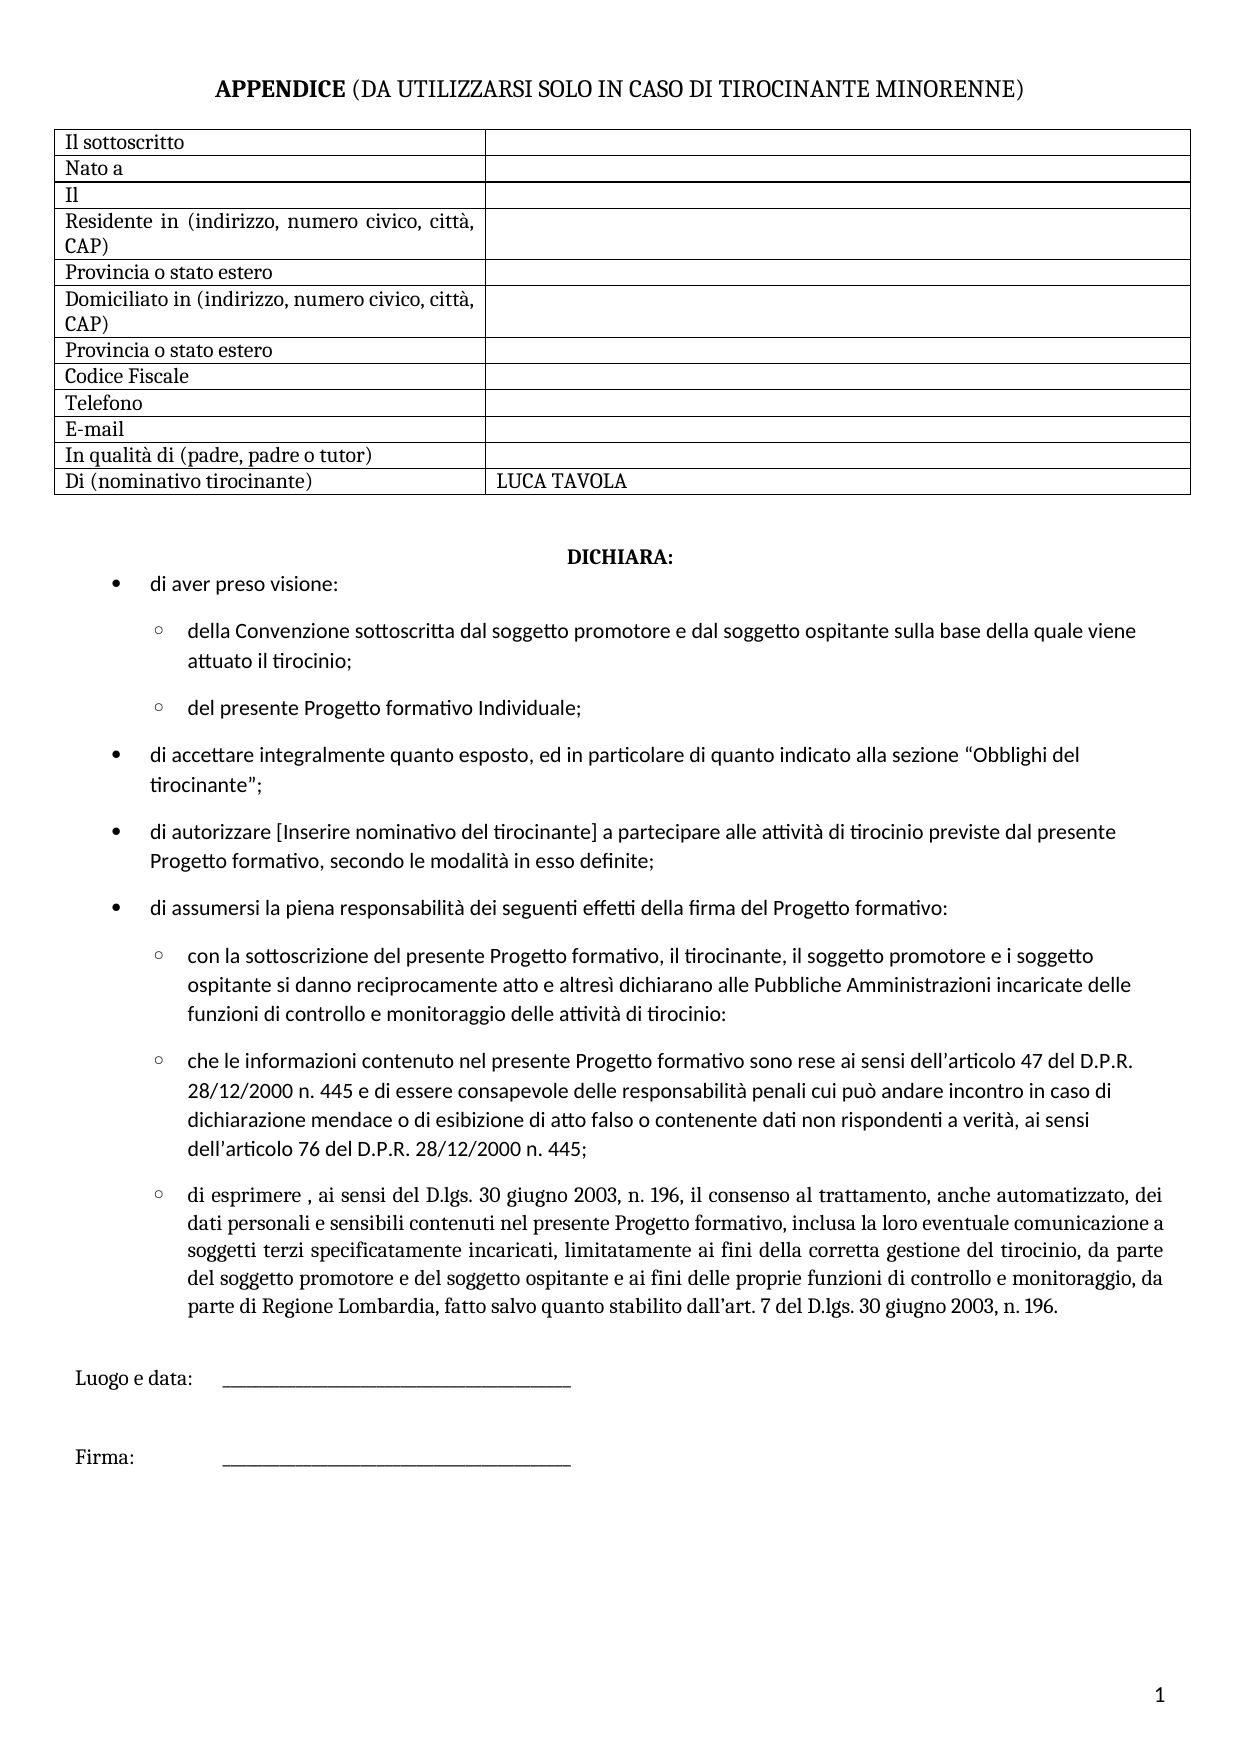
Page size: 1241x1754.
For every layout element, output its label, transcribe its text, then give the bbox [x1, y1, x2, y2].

list di autorizzare [Inserire nominativo del tirocinante] a partecipare alle attività di tirocinio previste dal presente Progetto formativo, secondo le modalità in esso definite; [112, 818, 1165, 874]
table_cell [486, 364, 1190, 389]
table_cell Provincia o stato estero [55, 338, 485, 363]
table_cell [486, 156, 1190, 181]
table_cell Codice Fiscale [55, 364, 485, 389]
table_cell E-mail [55, 417, 485, 442]
table_cell [486, 443, 1190, 468]
text Firma: ___________________________________________ [75, 1444, 1165, 1470]
table_cell Telefono [55, 390, 485, 416]
table_header Il sottoscritto [55, 130, 485, 155]
table_cell [486, 260, 1190, 285]
table_cell Nato a [55, 156, 485, 181]
text APPENDICE (DA UTILIZZARSI SOLO IN CASO DI TIROCINANTE MINORENNE) [75, 75, 1165, 104]
table_cell Residente in (indirizzo, numero civico, città, CAP) [55, 209, 485, 259]
table_cell Domiciliato in (indirizzo, numero civico, città, CAP) [55, 286, 485, 337]
list di aver preso visione: [112, 570, 1165, 597]
table_cell [486, 390, 1190, 416]
table_cell Di (nominativo tirocinante) [55, 469, 485, 494]
table_cell Provincia o stato estero [55, 260, 485, 285]
table_cell LUCA TAVOLA [486, 469, 1190, 494]
list di accettare integralmente quanto esposto, ed in particolare di quanto indicato alla sezione “Obblighi del tirocinante”; [112, 741, 1165, 797]
table_header [486, 130, 1190, 155]
list che le informazioni contenuto nel presente Progetto formativo sono rese ai sensi dell’articolo 47 del D.P.R. 28/12/2000 n. 445 e di essere consapevole delle responsabilità penali cui può andare incontro in caso di dichiarazione mendace o di esibizione di atto falso o contenente dati non rispondenti a verità, ai sensi dell’articolo 76 del D.P.R. 28/12/2000 n. 445; [150, 1048, 1165, 1162]
table_cell [486, 183, 1190, 208]
list di esprimere , ai sensi del D.lgs. 30 giugno 2003, n. 196, il consenso al trattamento, anche automatizzato, dei dati personali e sensibili contenuti nel presente Progetto formativo, inclusa la loro eventuale comunicazione a soggetti terzi specificatamente incaricati, limitatamente ai fini della corretta gestione del tirocinio, da parte del soggetto promotore e del soggetto ospitante e ai fini delle proprie funzioni di controllo e monitoraggio, da parte di Regione Lombardia, fatto salvo quanto stabilito dall’art. 7 del D.lgs. 30 giugno 2003, n. 196. [150, 1183, 1165, 1319]
text Luogo e data: ___________________________________________ [75, 1366, 1165, 1391]
table_cell [486, 209, 1190, 259]
table_cell In qualità di (padre, padre o tutor) [55, 443, 485, 468]
table_cell Il [55, 183, 485, 208]
list del presente Progetto formativo Individuale; [150, 694, 1165, 721]
text DICHIARA: [75, 545, 1165, 570]
table_cell [486, 338, 1190, 363]
table_cell [486, 417, 1190, 442]
table_cell [486, 286, 1190, 337]
list con la sottoscrizione del presente Progetto formativo, il tirocinante, il soggetto promotore e i soggetto ospitante si danno reciprocamente atto e altresì dichiarano alle Pubbliche Amministrazioni incaricate delle funzioni di controllo e monitoraggio delle attività di tirocinio: [150, 942, 1165, 1027]
list di assumersi la piena responsabilità dei seguenti effetti della firma del Progetto formativo: [112, 894, 1165, 921]
list della Convenzione sottoscritta dal soggetto promotore e dal soggetto ospitante sulla base della quale viene attuato il tirocinio; [150, 618, 1165, 673]
